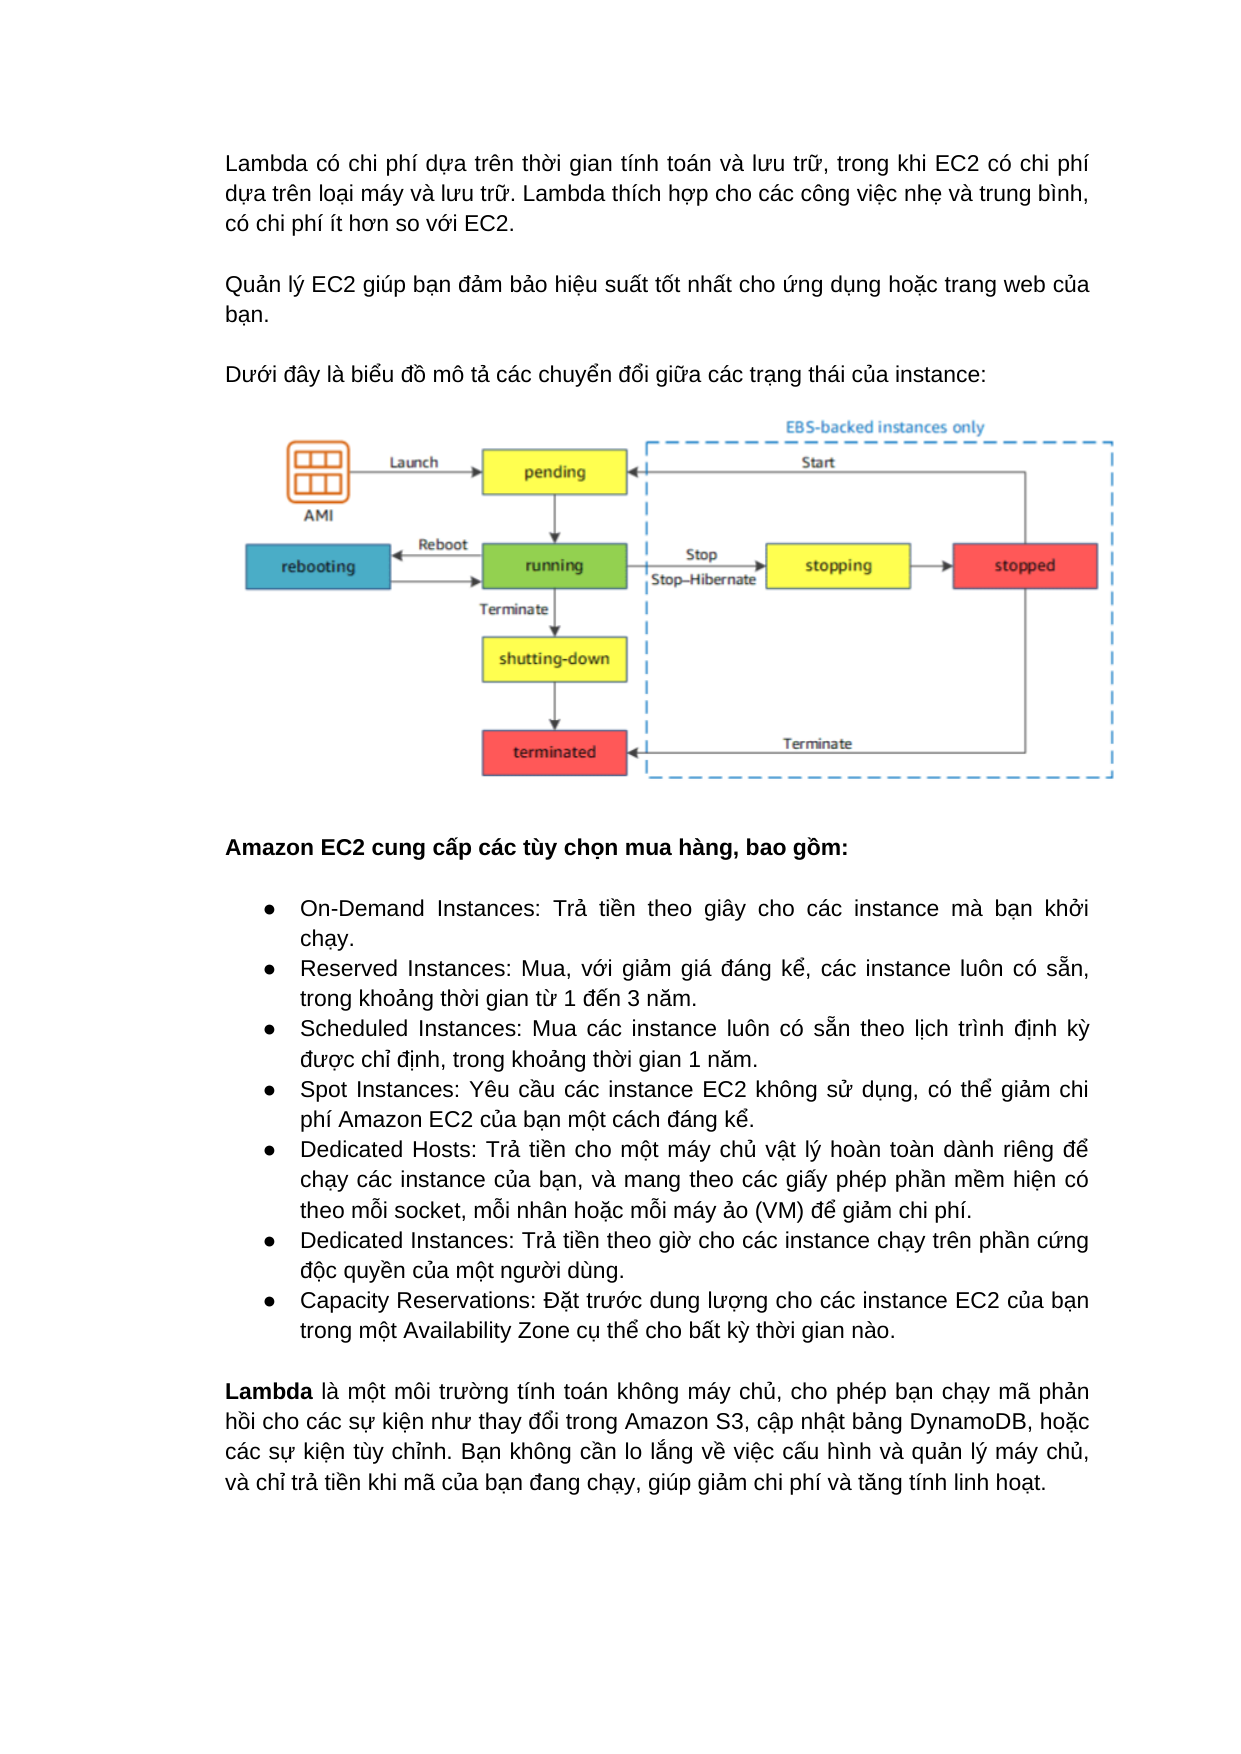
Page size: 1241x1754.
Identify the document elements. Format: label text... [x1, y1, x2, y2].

text Dưới đây là biểu đồ mô tả các chuyển đổi giữa các trạng thái của instance: [225, 361, 1090, 388]
list Dedicated Instances: Trả tiền theo giờ cho các instance chạy trên phần cứng độc quyền của một người dùng. [262, 1227, 1090, 1283]
list Spot Instances: Yêu cầu các instance EC2 không sử dụng, có thể giảm chi phí Amazon EC2 của bạn một cách đáng kể. [262, 1076, 1090, 1132]
text Lambda có chi phí dựa trên thời gian tính toán và lưu trữ, trong khi EC2 có chi phí dựa trên loại máy và lưu trữ. Lambda thích hợp cho các công việc nhẹ và trung bình, có chi phí ít hơn so với EC2. [225, 150, 1090, 237]
list On-Demand Instances: Trả tiền theo giây cho các instance mà bạn khởi chạy. [262, 894, 1090, 951]
list Capacity Reservations: Đặt trước dung lượng cho các instance EC2 của bạn trong một Availability Zone cụ thể cho bất kỳ thời gian nào. [262, 1287, 1090, 1344]
list Dedicated Hosts: Trả tiền cho một máy chủ vật lý hoàn toàn dành riêng để chạy các instance của bạn, và mang theo các giấy phép phần mềm hiện có theo mỗi socket, mỗi nhân hoặc mỗi máy ảo (VM) để giảm chi phí. [262, 1136, 1090, 1223]
picture [225, 391, 1166, 800]
text Lambda là một môi trường tính toán không máy chủ, cho phép bạn chạy mã phản hồi cho các sự kiện như thay đổi trong Amazon S3, cập nhật bảng DynamoDB, hoặc các sự kiện tùy chỉnh. Bạn không cần lo lắng về việc cấu hình và quản lý máy chủ, và chỉ trả tiền khi mã của bạn đang chạy, giúp giảm chi phí và tăng tính linh hoạt. [225, 1378, 1090, 1495]
list Reserved Instances: Mua, với giảm giá đáng kể, các instance luôn có sẵn, trong khoảng thời gian từ 1 đến 3 năm. [262, 955, 1090, 1011]
list Scheduled Instances: Mua các instance luôn có sẵn theo lịch trình định kỳ được chỉ định, trong khoảng thời gian 1 năm. [262, 1015, 1090, 1072]
text Amazon EC2 cung cấp các tùy chọn mua hàng, bao gồm: [225, 834, 1090, 860]
text Quản lý EC2 giúp bạn đảm bảo hiệu suất tốt nhất cho ứng dụng hoặc trang web của bạn. [225, 271, 1090, 327]
